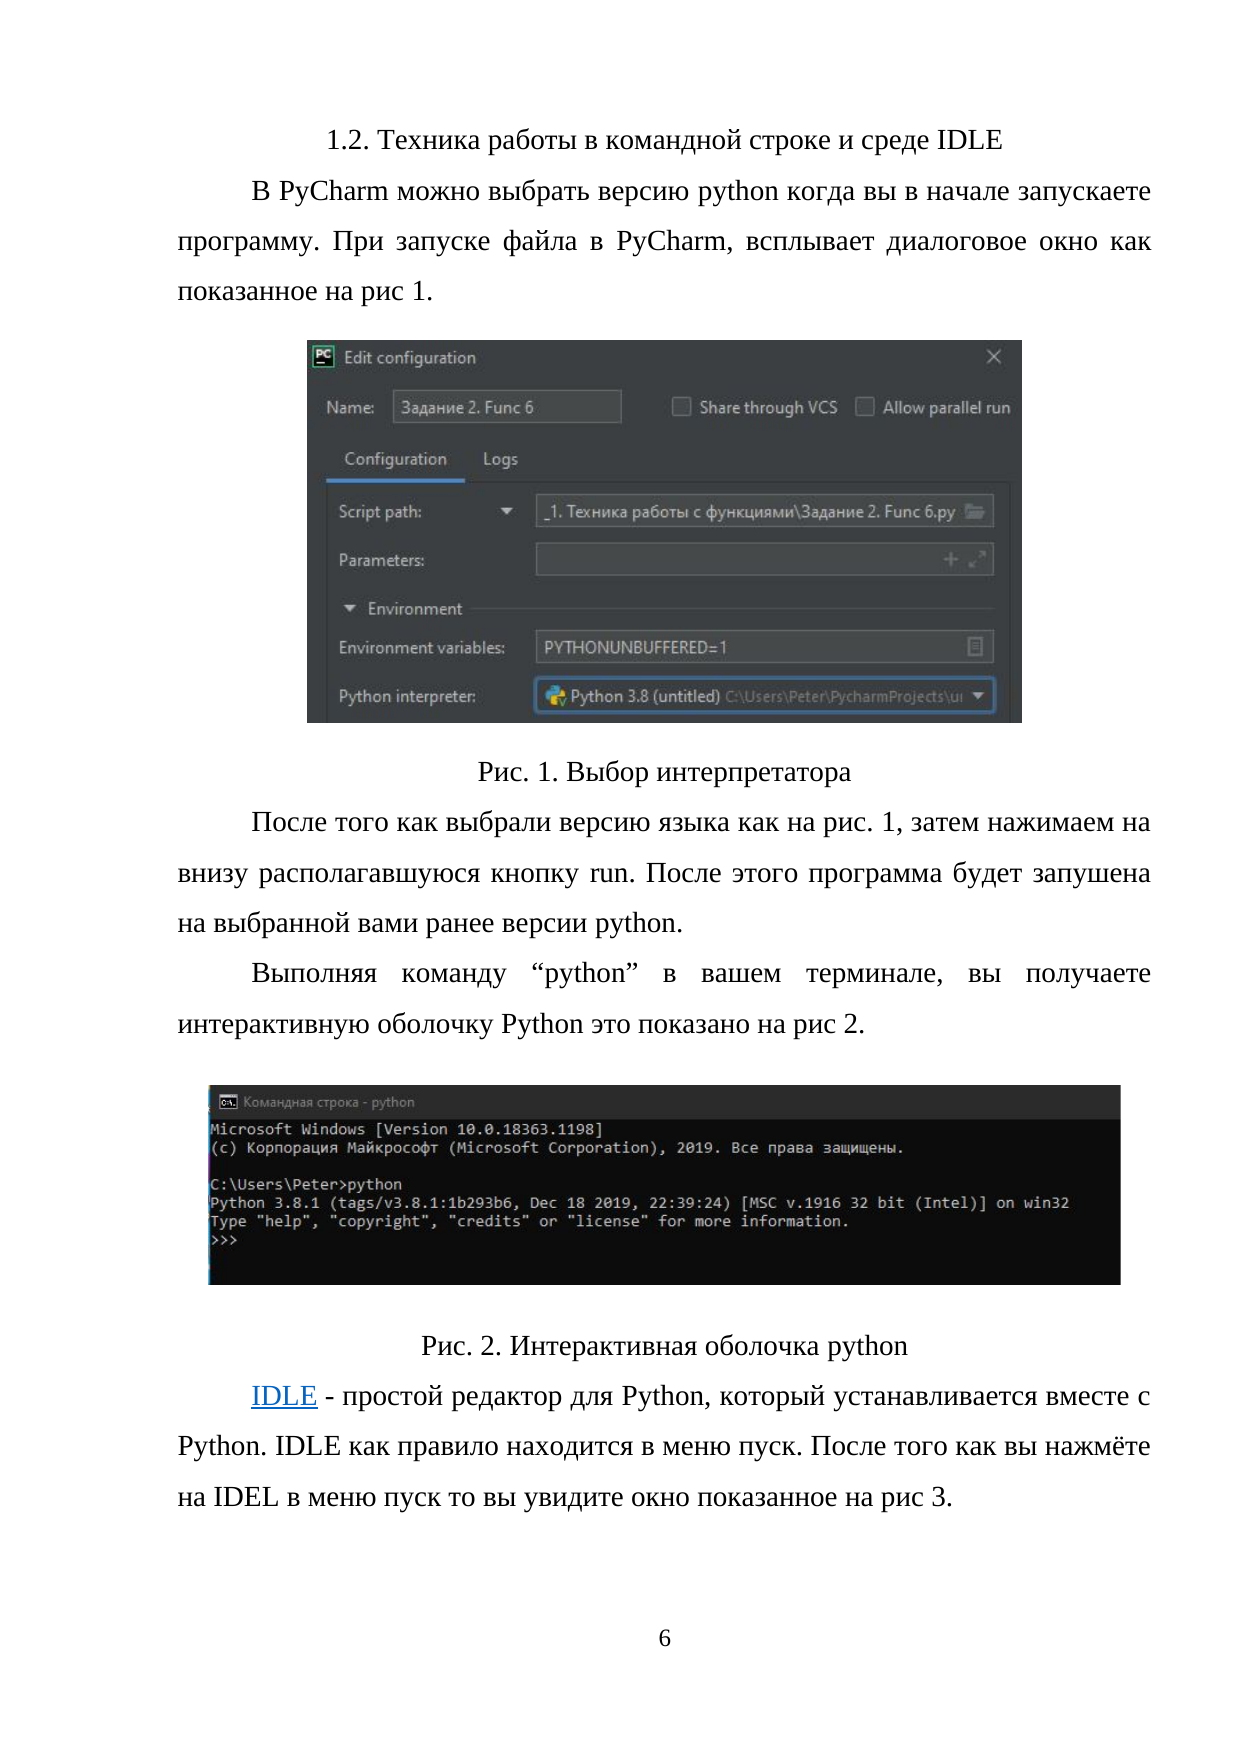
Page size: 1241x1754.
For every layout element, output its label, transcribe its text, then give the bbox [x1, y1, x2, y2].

text После того как выбрали версию языка как на рис. 1, затем нажимаем на внизу располагавшуюся кнопку run. После этого программа будет запушена на выбранной вами ранее версии python. [177, 804, 1152, 939]
text В PyCharm можно выбрать версию python когда вы в начале запускаете программу. При запуске файла в PyCharm, всплывает диалоговое окно как показанное на рис 1. [177, 173, 1152, 307]
subtitle 1.2. Техника работы в командной строке и среде IDLE [177, 122, 1152, 156]
picture [208, 1085, 1121, 1285]
text IDLE - простой редактор для Python, который устанавливается вместе с Python. IDLE как правило находится в меню пуск. После того как вы нажмёте на IDEL в меню пуск то вы увидите окно показанное на рис 3. [177, 1378, 1152, 1512]
text Рис. 1. Выбор интерпретатора [177, 754, 1152, 788]
text Выполняя команду “python” в вашем терминале, вы получаете интерактивную оболочку Python это показано на рис 2. [177, 955, 1152, 1039]
picture [307, 340, 1022, 723]
text Рис. 2. Интерактивная оболочка python [177, 1328, 1152, 1361]
